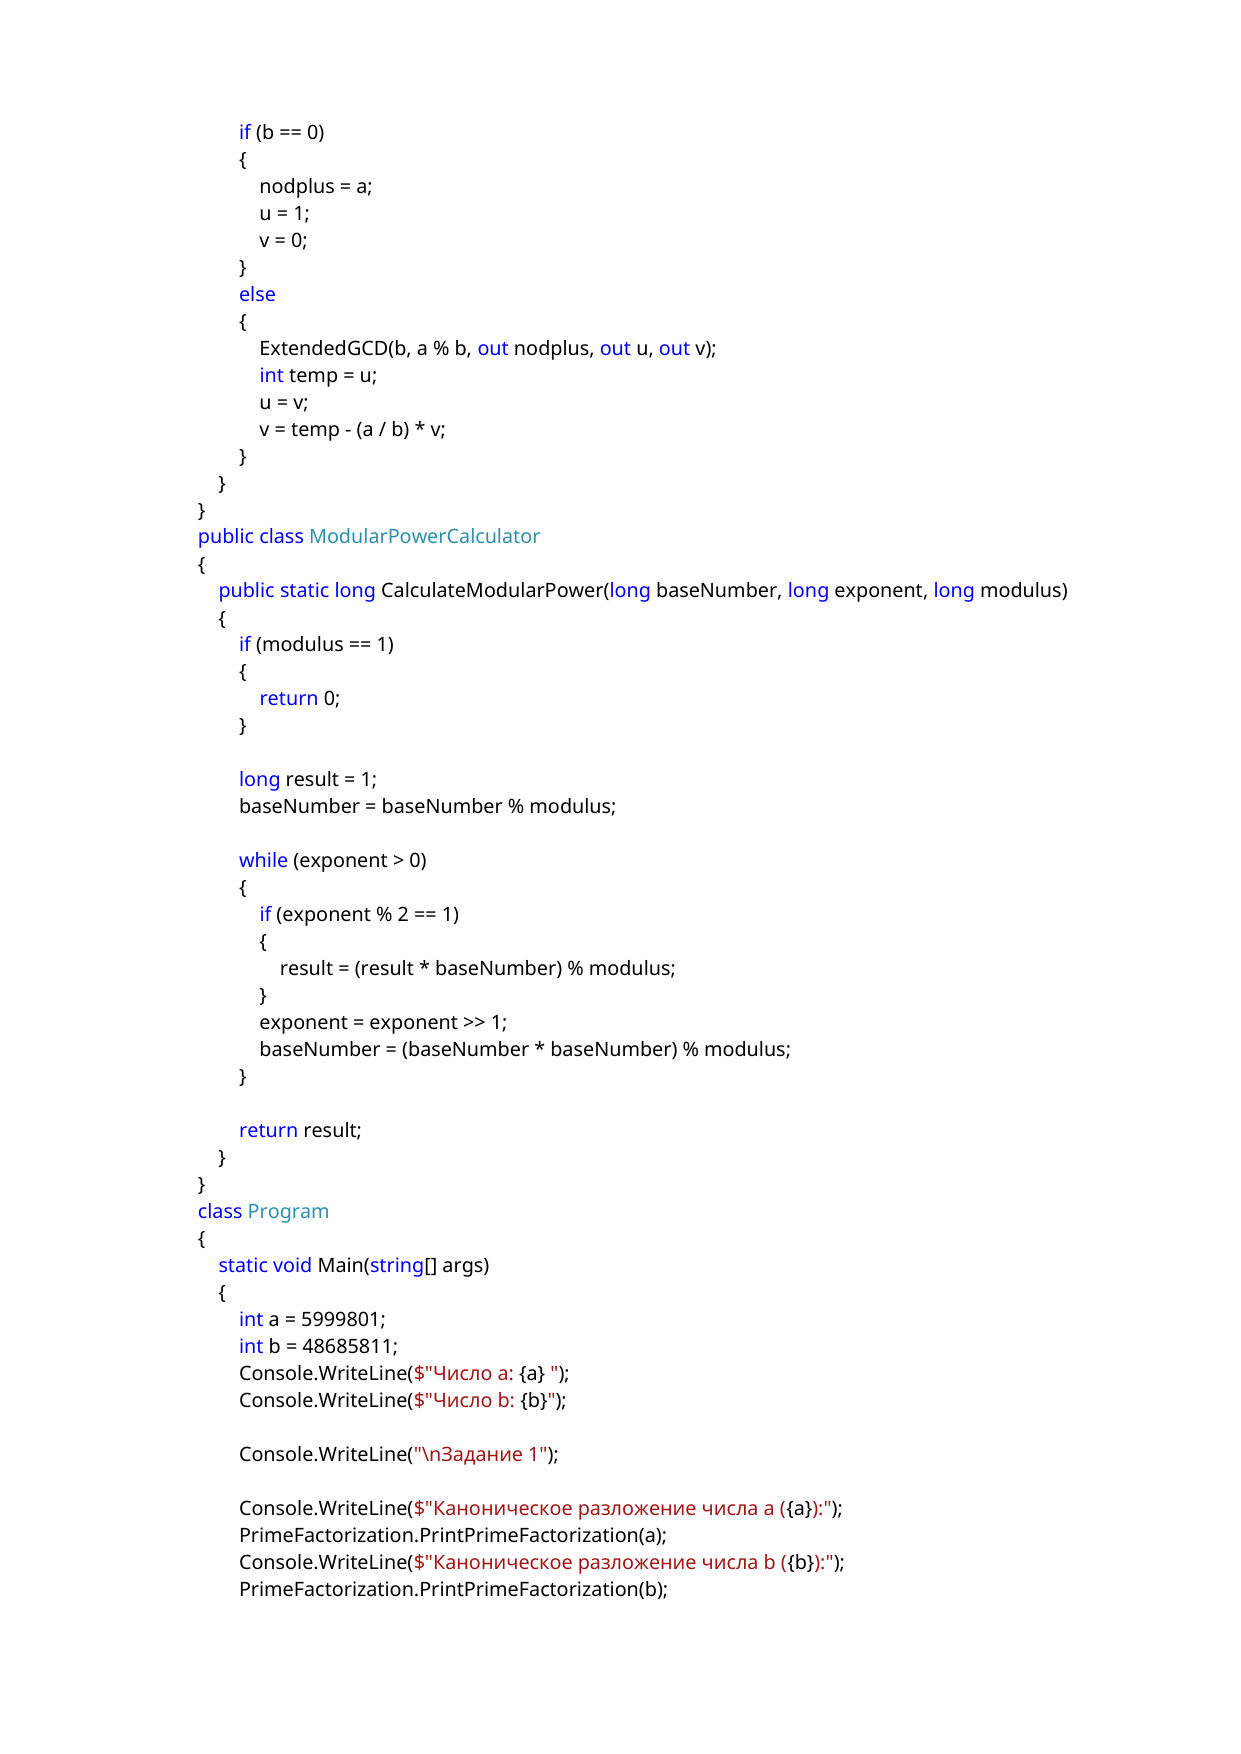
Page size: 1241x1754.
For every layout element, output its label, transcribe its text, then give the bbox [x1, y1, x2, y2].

text v = temp - (a / b) * v; [177, 415, 1152, 442]
text return result; [177, 1116, 1152, 1143]
text PrimeFactorization.PrintPrimeFactorization(a); [177, 1521, 1152, 1548]
text { [177, 927, 1152, 954]
text long result = 1; [177, 766, 1152, 793]
text nodplus = a; [177, 172, 1152, 199]
text else [177, 280, 1152, 307]
text } [177, 442, 1152, 469]
text baseNumber = (baseNumber * baseNumber) % modulus; [177, 1035, 1152, 1062]
text } [177, 981, 1152, 1008]
text v = 0; [177, 226, 1152, 253]
text Console.WriteLine("\nЗадание 1"); [177, 1440, 1152, 1467]
text int b = 48685811; [177, 1332, 1152, 1359]
text { [177, 145, 1152, 172]
text u = v; [177, 388, 1152, 415]
text if (b == 0) [177, 118, 1152, 145]
text } [177, 1062, 1152, 1089]
text { [177, 307, 1152, 334]
text Console.WriteLine($"Каноническое разложение числа b ({b}):"); [177, 1548, 1152, 1575]
text { [177, 1278, 1152, 1305]
text int a = 5999801; [177, 1305, 1152, 1332]
text u = 1; [177, 199, 1152, 226]
text int temp = u; [177, 361, 1152, 388]
text { [177, 550, 1152, 577]
text } [177, 469, 1152, 496]
text while (exponent > 0) [177, 847, 1152, 873]
text { [177, 604, 1152, 631]
text { [177, 658, 1152, 685]
text Console.WriteLine($"Число b: {b}"); [177, 1386, 1152, 1413]
text return 0; [177, 685, 1152, 712]
text class Program [177, 1197, 1152, 1224]
text result = (result * baseNumber) % modulus; [177, 954, 1152, 981]
text baseNumber = baseNumber % modulus; [177, 793, 1152, 819]
text } [177, 1170, 1152, 1197]
text } [177, 1143, 1152, 1170]
text } [177, 496, 1152, 523]
text ExtendedGCD(b, a % b, out nodplus, out u, out v); [177, 334, 1152, 361]
text } [177, 712, 1152, 739]
text Console.WriteLine($"Каноническое разложение числа a ({a}):"); [177, 1494, 1152, 1521]
text Console.WriteLine($"Число a: {a} "); [177, 1359, 1152, 1386]
text if (exponent % 2 == 1) [177, 901, 1152, 927]
text PrimeFactorization.PrintPrimeFactorization(b); [177, 1575, 1152, 1602]
text exponent = exponent >> 1; [177, 1008, 1152, 1035]
text static void Main(string[] args) [177, 1251, 1152, 1278]
text public static long CalculateModularPower(long baseNumber, long exponent, long modulus) [177, 577, 1152, 604]
text if (modulus == 1) [177, 631, 1152, 658]
text } [177, 253, 1152, 280]
text { [177, 1224, 1152, 1251]
text { [177, 873, 1152, 901]
text public class ModularPowerCalculator [177, 523, 1152, 550]
